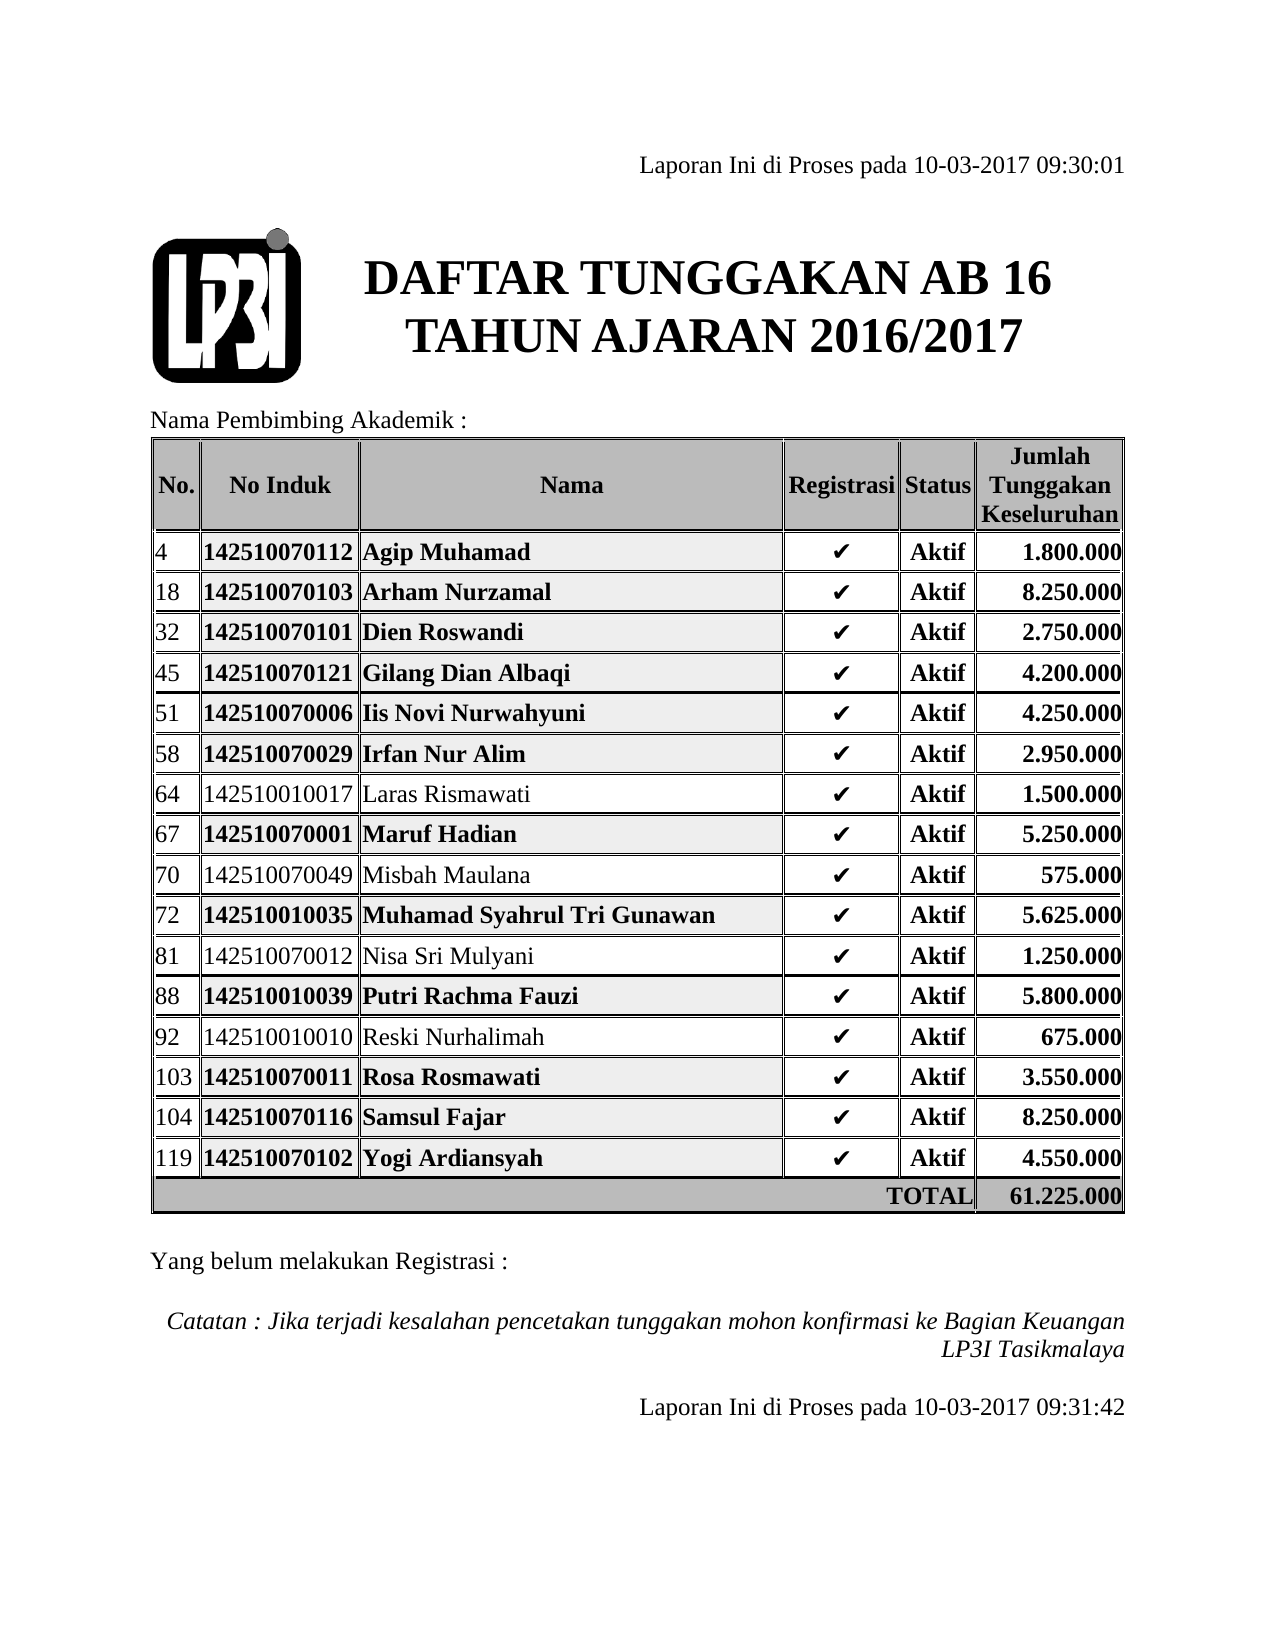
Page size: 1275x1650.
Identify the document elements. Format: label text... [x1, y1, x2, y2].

text Catatan : Jika terjadi kesalahan pencetakan tunggakan mohon konfirmasi ke Bagian Keuangan LP3I Tasikmalaya [150, 1306, 1125, 1363]
table_header DAFTAR TUNGGAKAN AB 16 TAHUN AJARAN 2016/2017 [305, 208, 1123, 403]
table_cell [152, 529, 1123, 1176]
text Laporan Ini di Proses pada 10-03-2017 09:30:01 [150, 150, 1125, 179]
text Laporan Ini di Proses pada 10-03-2017 09:31:42 [150, 1392, 1125, 1421]
table_cell Yang belum melakukan Registrasi : [149, 1216, 1123, 1277]
table_header [149, 208, 305, 403]
picture [152, 228, 301, 383]
table_cell Nama Pembimbing Akademik : [149, 403, 1123, 435]
